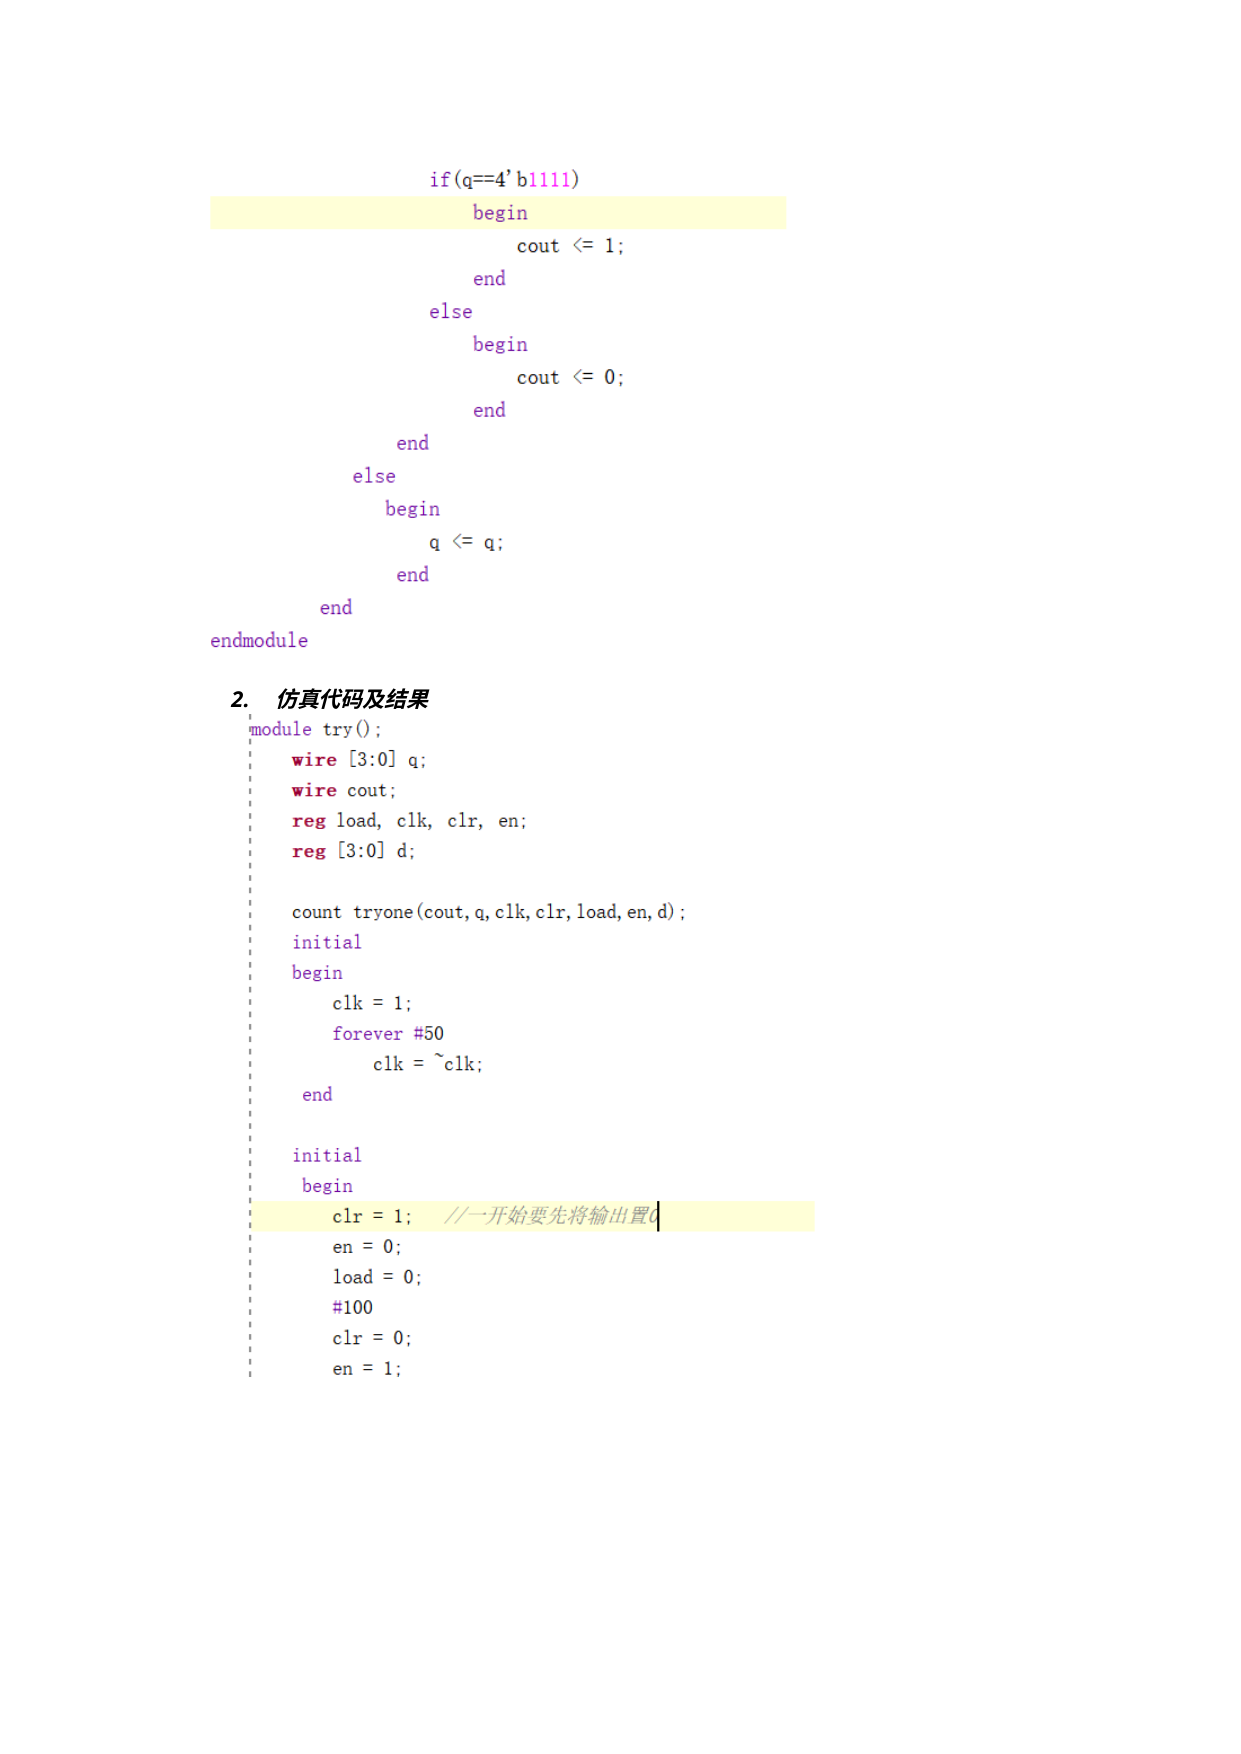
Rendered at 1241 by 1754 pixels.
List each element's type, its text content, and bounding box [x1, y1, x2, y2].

picture [231, 714, 815, 1377]
picture [210, 162, 787, 663]
list 仿真代码及结果 [231, 682, 1053, 714]
